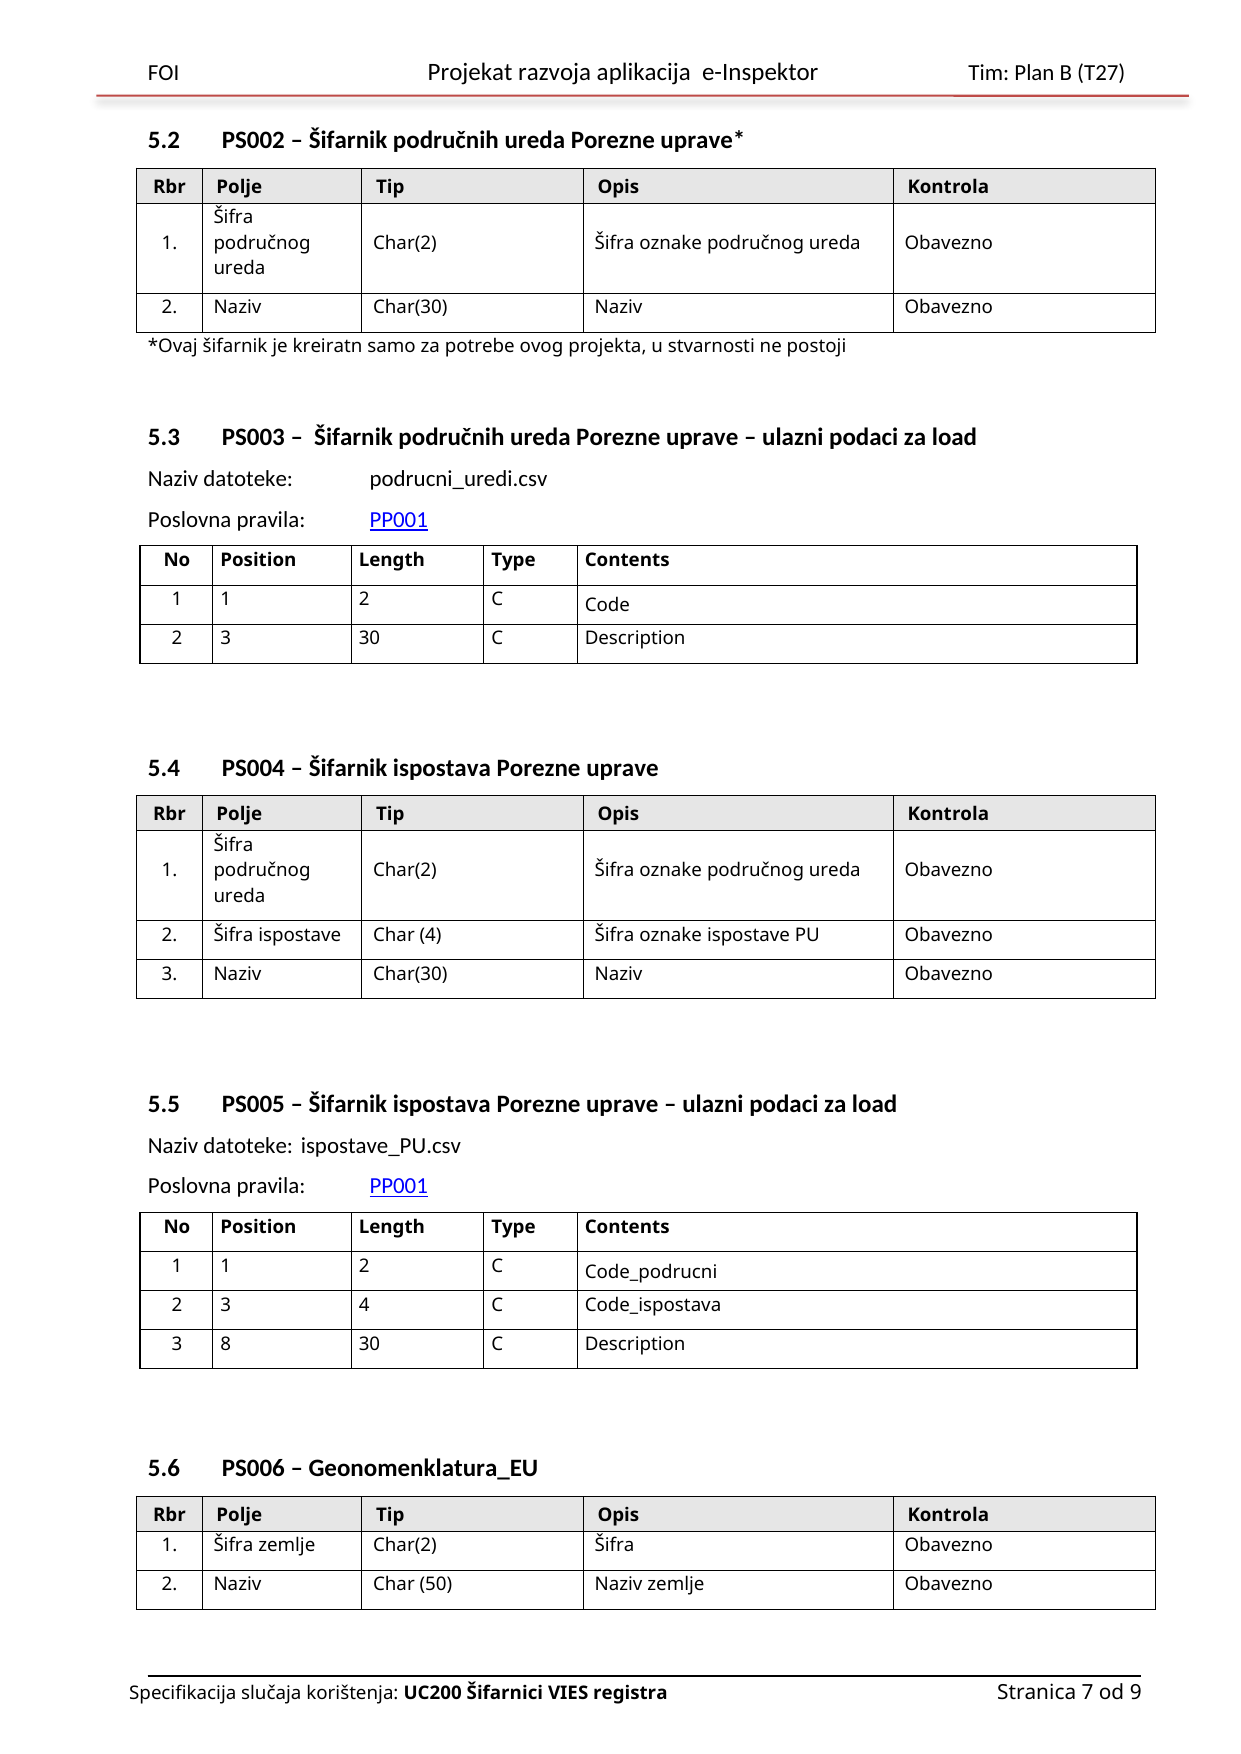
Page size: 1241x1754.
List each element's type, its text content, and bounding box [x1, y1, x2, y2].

table_cell Šifra područnog ureda [203, 831, 361, 920]
table_header Contents [578, 1213, 1136, 1251]
table_cell 2. [137, 1571, 202, 1609]
table_cell 2 [141, 1291, 212, 1329]
table_cell Naziv [584, 960, 893, 998]
table_header Rbr [137, 169, 202, 203]
table_cell Obavezno [894, 960, 1155, 998]
table_header Rbr [137, 796, 202, 830]
table_header Length [352, 546, 483, 584]
table_header Position [213, 546, 351, 584]
table_header Length [352, 1213, 483, 1251]
table_cell C [484, 1330, 577, 1368]
table_header Contents [578, 546, 1136, 584]
table_cell Šifra oznake područnog ureda [584, 831, 893, 920]
table_header Tip [362, 169, 583, 203]
table_cell 2 [352, 1252, 483, 1290]
table_cell Šifra oznake ispostave PU [584, 921, 893, 959]
table_cell Char (4) [362, 921, 583, 959]
table_cell 2. [137, 921, 202, 959]
subtitle PS002 – Šifarnik područnih ureda Porezne uprave* [148, 125, 1144, 155]
table_cell 3 [213, 625, 351, 663]
table_cell Code [578, 586, 1136, 623]
table_cell Šifra oznake područnog ureda [584, 204, 893, 293]
table_cell 1 [213, 1252, 351, 1290]
table_header Tip [362, 796, 583, 830]
table_cell C [484, 1291, 577, 1329]
subtitle PS005 – Šifarnik ispostava Porezne uprave – ulazni podaci za load [148, 1088, 1144, 1118]
table_cell 1 [213, 586, 351, 623]
table_cell Naziv [203, 960, 361, 998]
table_cell 1. [137, 204, 202, 293]
table_cell Naziv zemlje [584, 1571, 893, 1609]
table_cell 1 [141, 586, 212, 623]
subtitle PS003 – Šifarnik područnih ureda Porezne uprave – ulazni podaci za load [148, 421, 1144, 452]
table_cell Obavezno [894, 294, 1155, 332]
table_header Opis [584, 796, 893, 830]
table_cell Char(30) [362, 960, 583, 998]
table_cell Char(2) [362, 204, 583, 293]
text Poslovna pravila: PP001 [148, 505, 1144, 533]
text *Ovaj šifarnik je kreiratn samo za potrebe ovog projekta, u stvarnosti ne postoji [148, 333, 1144, 358]
table_cell C [484, 586, 577, 623]
table_header Polje [203, 1497, 361, 1531]
text Poslovna pravila: PP001 [148, 1171, 1144, 1199]
table_cell Šifra ispostave [203, 921, 361, 959]
table_cell C [484, 625, 577, 663]
table_cell Description [578, 625, 1136, 663]
table_cell Šifra područnog ureda [203, 204, 361, 293]
table_cell 30 [352, 625, 483, 663]
table_cell Obavezno [894, 1571, 1155, 1609]
table_cell Code_podrucni [578, 1252, 1136, 1290]
table_cell 1. [137, 831, 202, 920]
table_cell 2 [141, 625, 212, 663]
table_cell Description [578, 1330, 1136, 1368]
table_cell 4 [352, 1291, 483, 1329]
table_cell Šifra zemlje [203, 1532, 361, 1569]
subtitle PS004 – Šifarnik ispostava Porezne uprave [148, 752, 1144, 783]
table_cell Obavezno [894, 831, 1155, 920]
table_cell Obavezno [894, 1532, 1155, 1569]
table_cell 30 [352, 1330, 483, 1368]
table_cell Char(30) [362, 294, 583, 332]
table_cell Obavezno [894, 204, 1155, 293]
table_header Tip [362, 1497, 583, 1531]
table_header Rbr [137, 1497, 202, 1531]
table_cell 2 [352, 586, 483, 623]
table_cell Šifra [584, 1532, 893, 1569]
table_cell Naziv [203, 1571, 361, 1609]
text Naziv datoteke: podrucni_uredi.csv [148, 464, 1144, 492]
table_header Type [484, 546, 577, 584]
table_header Opis [584, 169, 893, 203]
table_cell 2. [137, 294, 202, 332]
table_cell Char(2) [362, 831, 583, 920]
table_header No [141, 546, 212, 584]
table_header Type [484, 1213, 577, 1251]
table_header Kontrola [894, 796, 1155, 830]
table_cell C [484, 1252, 577, 1290]
table_cell 1. [137, 1532, 202, 1569]
table_header Polje [203, 796, 361, 830]
text Naziv datoteke: ispostave_PU.csv [148, 1131, 1144, 1159]
table_header Position [213, 1213, 351, 1251]
table_header No [141, 1213, 212, 1251]
table_cell Naziv [203, 294, 361, 332]
table_header Opis [584, 1497, 893, 1531]
table_header Kontrola [894, 169, 1155, 203]
table_cell Char(2) [362, 1532, 583, 1569]
table_header Kontrola [894, 1497, 1155, 1531]
table_cell 3. [137, 960, 202, 998]
table_cell 3 [141, 1330, 212, 1368]
table_cell Char (50) [362, 1571, 583, 1609]
subtitle PS006 – Geonomenklatura_EU [148, 1453, 1144, 1483]
table_cell Naziv [584, 294, 893, 332]
table_header Polje [203, 169, 361, 203]
table_cell Code_ispostava [578, 1291, 1136, 1329]
table_cell Obavezno [894, 921, 1155, 959]
table_cell 8 [213, 1330, 351, 1368]
table_cell 1 [141, 1252, 212, 1290]
table_cell 3 [213, 1291, 351, 1329]
